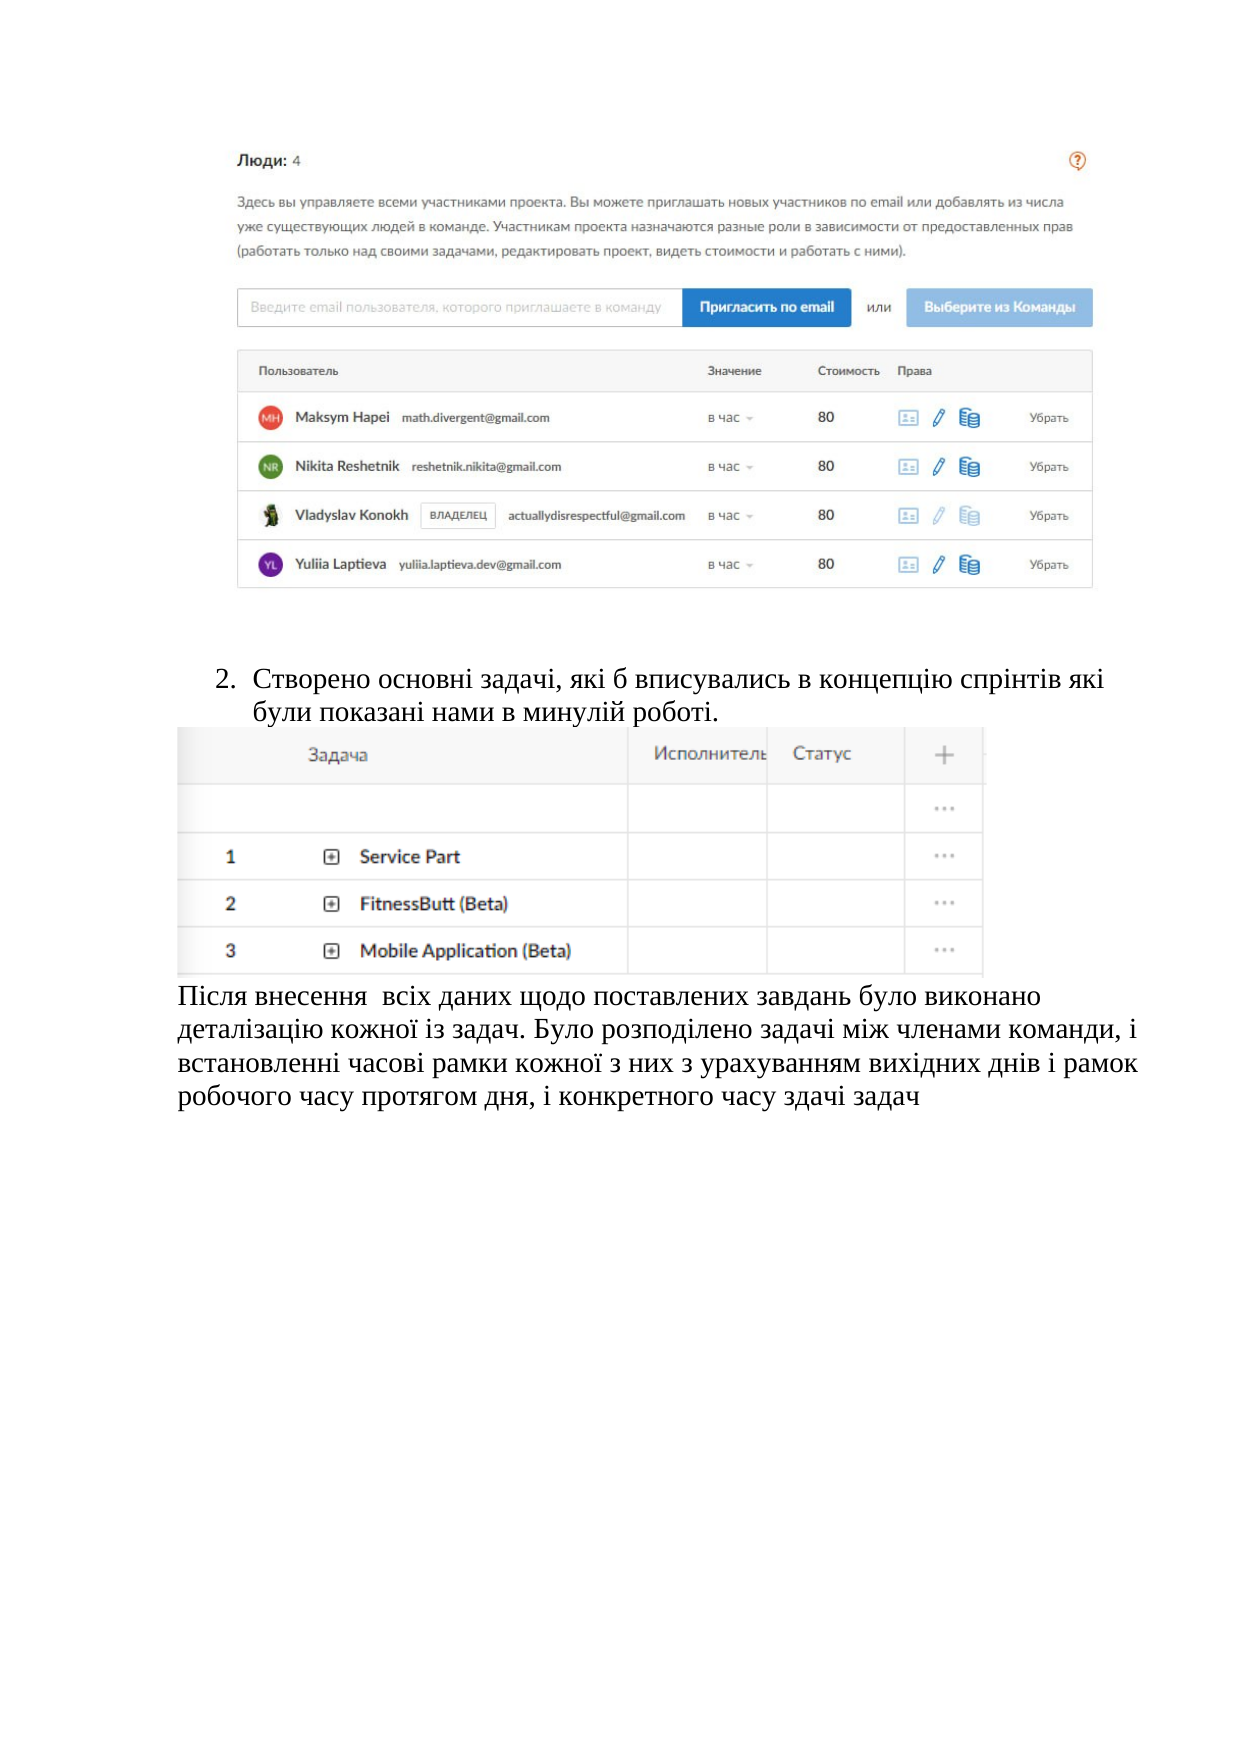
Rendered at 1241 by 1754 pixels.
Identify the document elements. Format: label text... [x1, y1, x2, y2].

list Створено основні задачі, які б вписувались в концепцію спрінтів які були показані нами в минулій роботі. [215, 661, 1152, 728]
text Після внесення всіх даних щодо поставлених завдань було виконано деталізацію кожної із задач. Було розподілено задачі між членами команди, і встановленні часові рамки кожної з них з урахуванням вихідних днів і рамок робочого часу протягом дня, і конкретного часу здачі задач [177, 978, 1152, 1112]
picture [177, 727, 987, 978]
picture [177, 118, 1152, 628]
